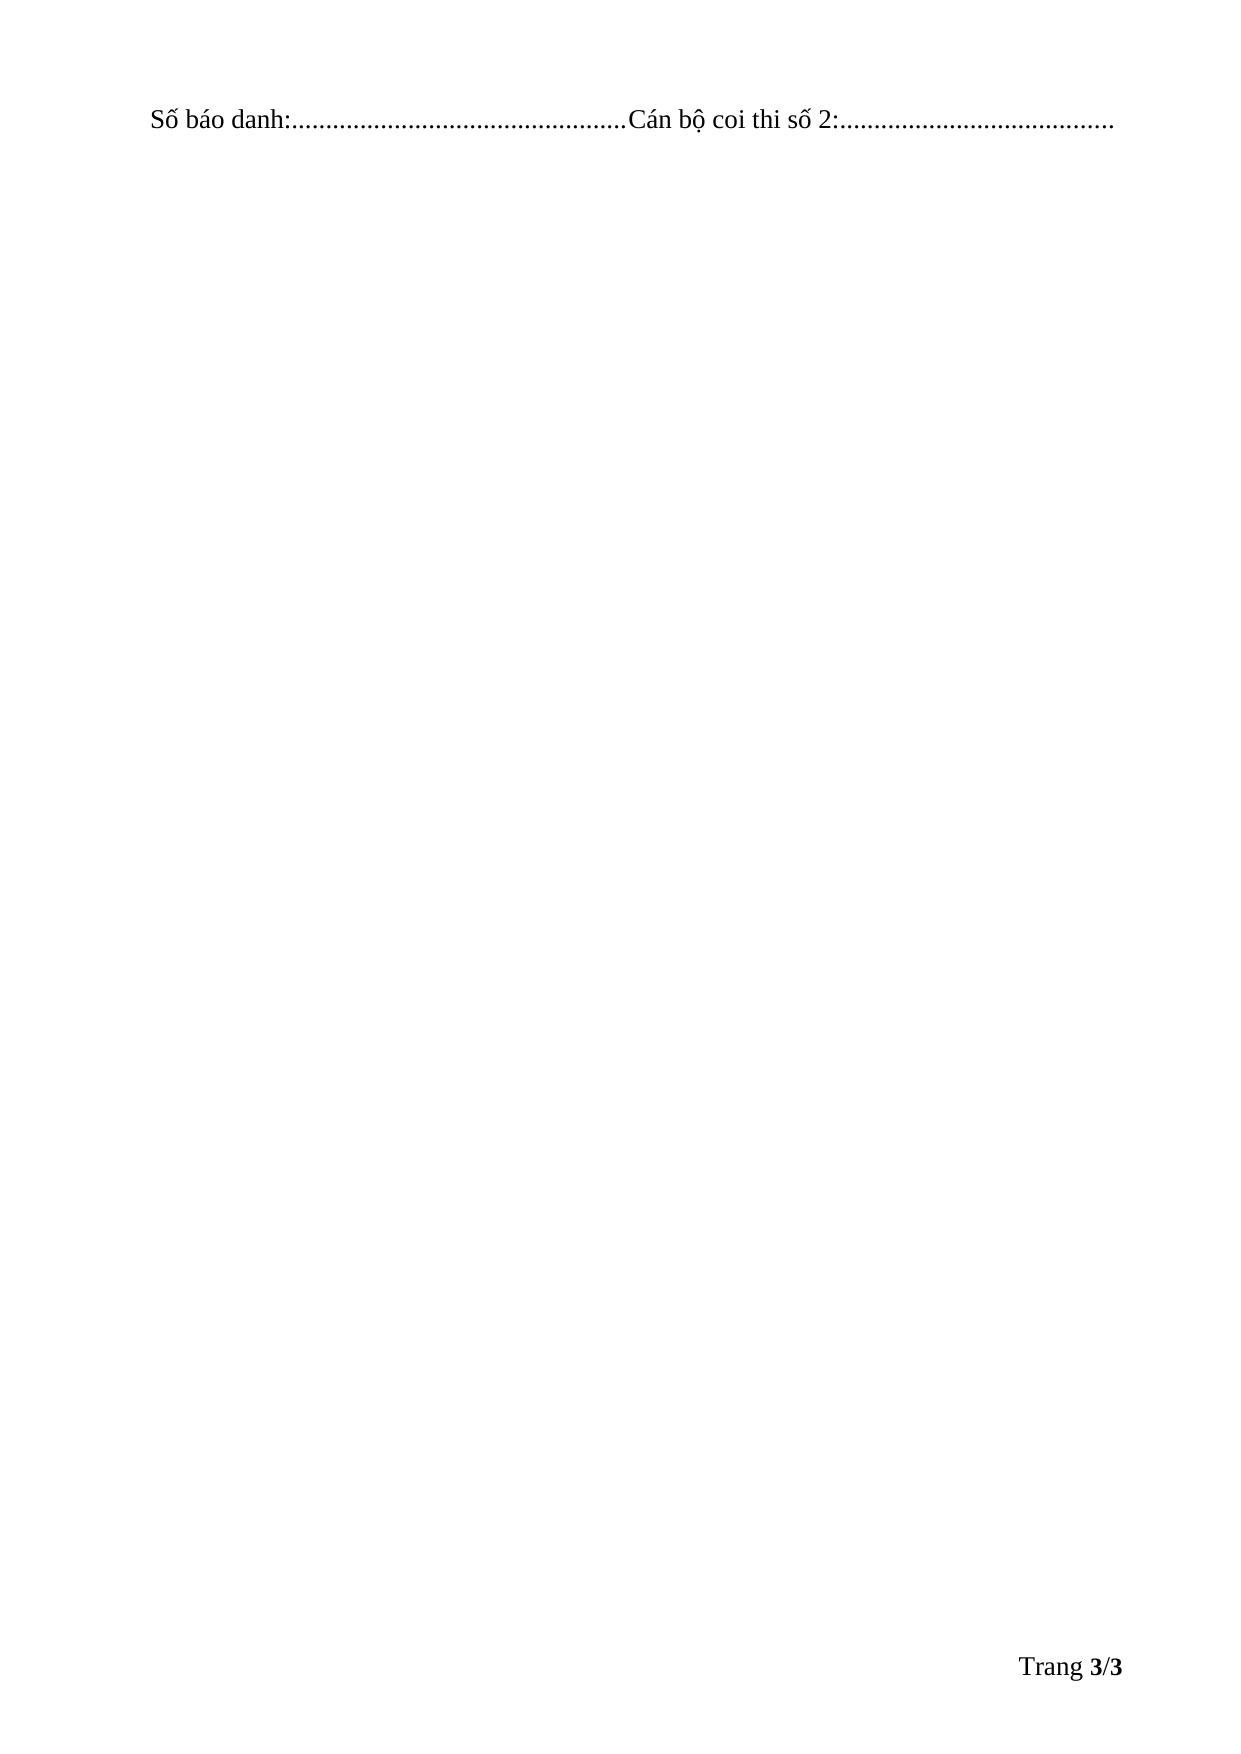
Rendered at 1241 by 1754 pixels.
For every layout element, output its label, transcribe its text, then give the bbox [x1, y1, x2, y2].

text Số báo danh: Cán bộ coi thi số 2: [150, 103, 1122, 134]
